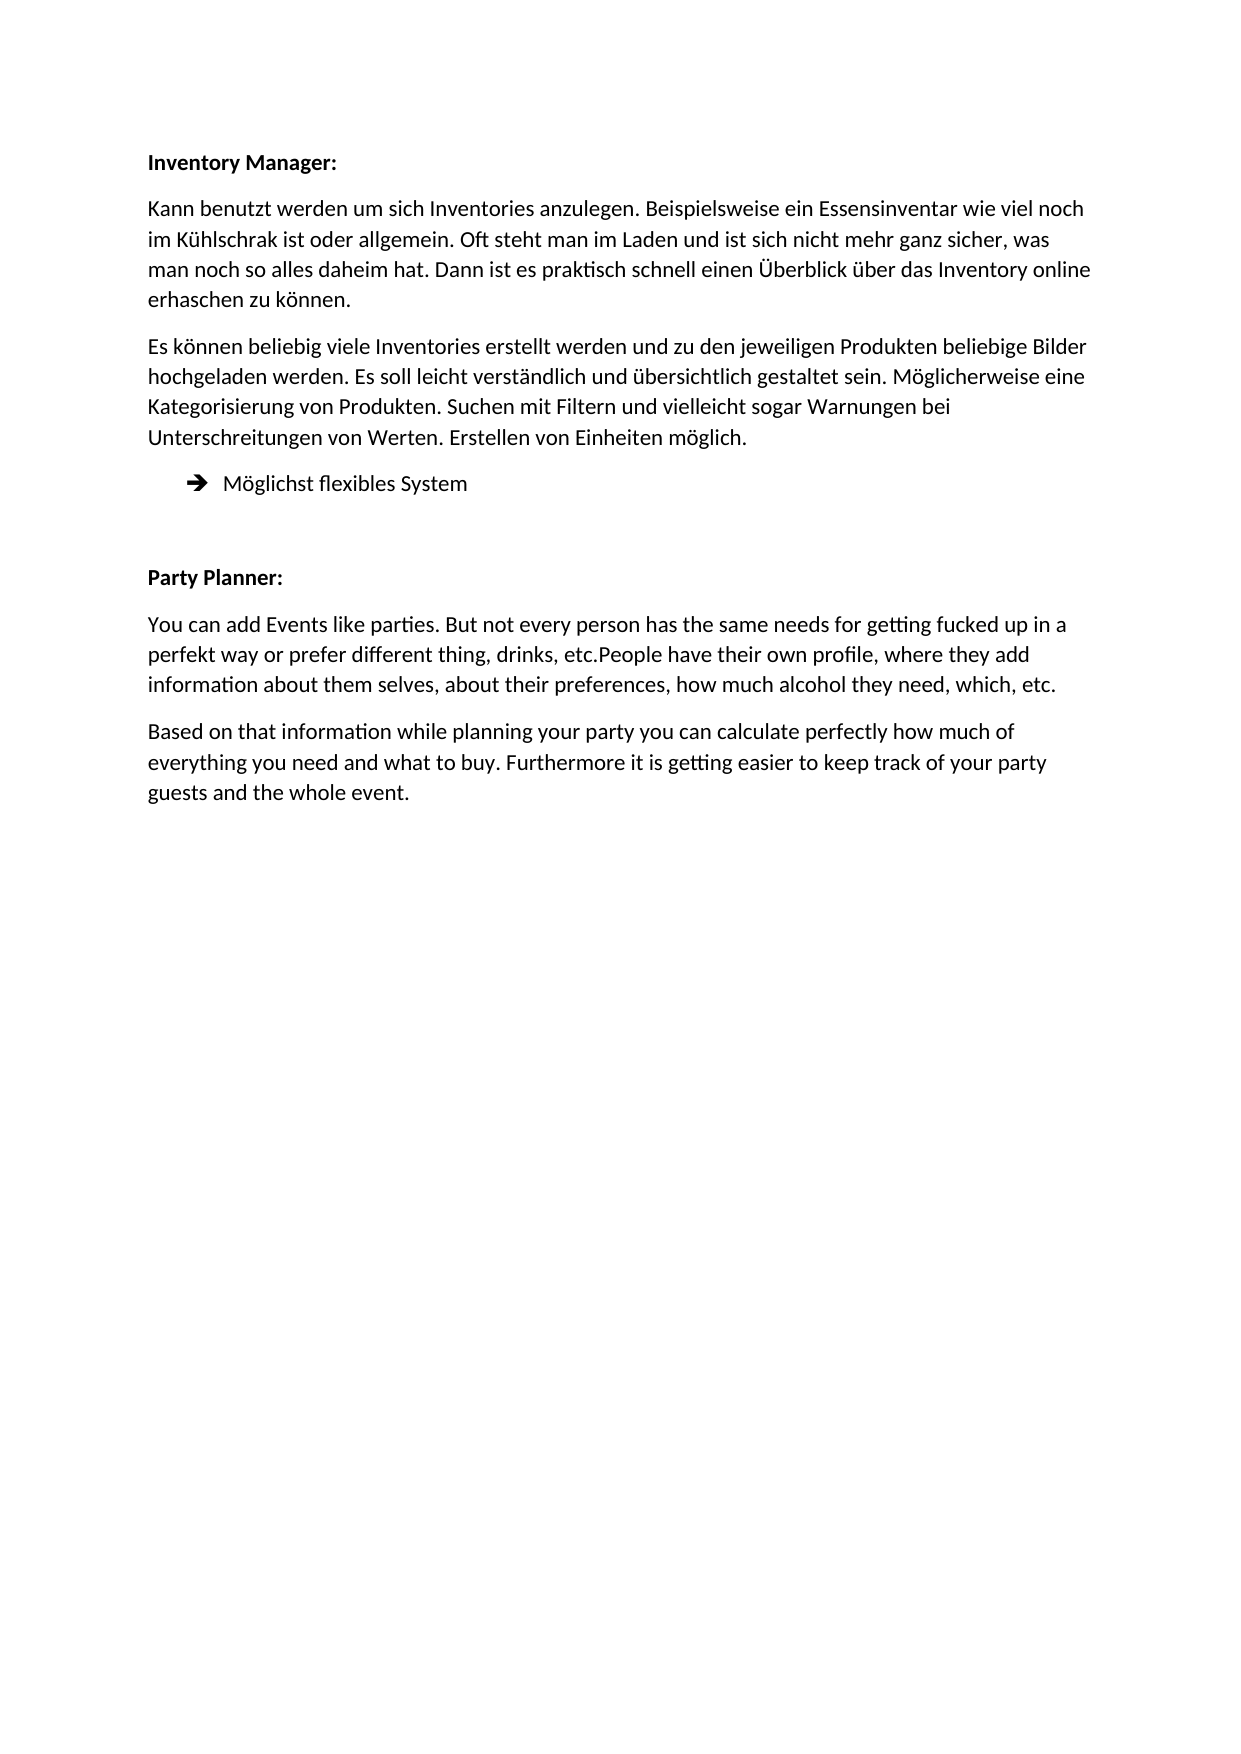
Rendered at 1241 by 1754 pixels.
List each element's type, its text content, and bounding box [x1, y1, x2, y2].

text Based on that information while planning your party you can calculate perfectly how much of everything you need and what to buy. Furthermore it is getting easier to keep track of your party guests and the whole event. [148, 717, 1093, 806]
text Kann benutzt werden um sich Inventories anzulegen. Beispielsweise ein Essensinventar wie viel noch im Kühlschrak ist oder allgemein. Oft steht man im Laden und ist sich nicht mehr ganz sicher, was man noch so alles daheim hat. Dann ist es praktisch schnell einen Überblick über das Inventory online erhaschen zu können. [148, 194, 1093, 313]
text Party Planner: [148, 563, 1093, 591]
text Es können beliebig viele Inventories erstellt werden und zu den jeweiligen Produkten beliebige Bilder hochgeladen werden. Es soll leicht verständlich und übersichtlich gestaltet sein. Möglicherweise eine Kategorisierung von Produkten. Suchen mit Filtern und vielleicht sogar Warnungen bei Unterschreitungen von Werten. Erstellen von Einheiten möglich. [148, 332, 1093, 451]
list Möglichst flexibles System [185, 469, 1093, 497]
text Inventory Manager: [148, 148, 1093, 176]
text You can add Events like parties. But not every person has the same needs for getting fucked up in a perfekt way or prefer different thing, drinks, etc.People have their own profile, where they add information about them selves, about their preferences, how much alcohol they need, which, etc. [148, 610, 1093, 698]
